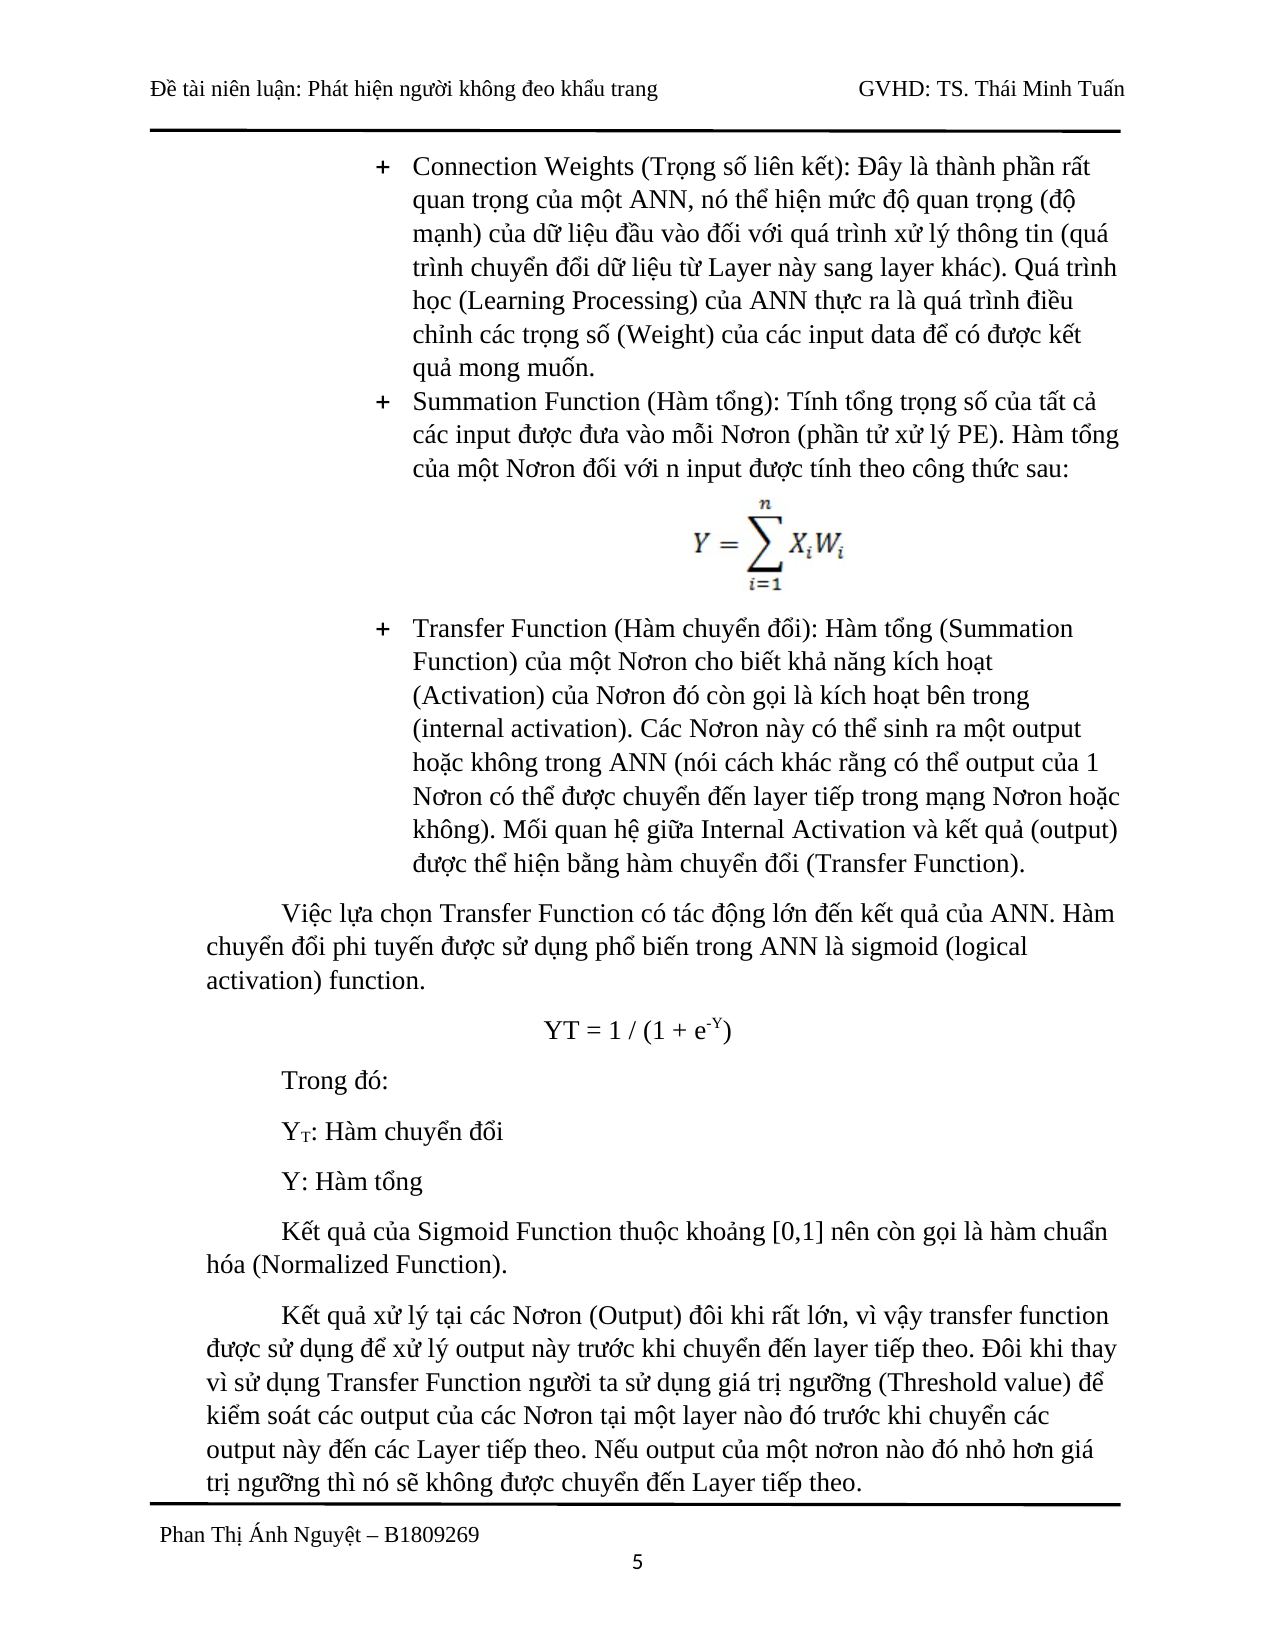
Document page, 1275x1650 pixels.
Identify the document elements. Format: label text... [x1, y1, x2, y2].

list Transfer Function (Hàm chuyển đổi): Hàm tổng (Summation Function) của một Nơron cho biết khả năng kích hoạt (Activation) của Nơron đó còn gọi là kích hoạt bên trong (internal activation). Các Nơron này có thể sinh ra một output hoặc không trong ANN (nói cách khác rằng có thể output của 1 Nơron có thể được chuyển đến layer tiếp trong mạng Nơron hoặc không). Mối quan hệ giữa Internal Activation và kết quả (output) được thể hiện bằng hàm chuyển đổi (Transfer Function). [375, 612, 1125, 878]
text YT = 1 / (1 + e-Y) [150, 1014, 1125, 1045]
text YT: Hàm chuyển đổi [281, 1115, 1125, 1146]
text Việc lựa chọn Transfer Function có tác động lớn đến kết quả của ANN. Hàm chuyển đổi phi tuyến được sử dụng phổ biến trong ANN là sigmoid (logical activation) function. [206, 897, 1125, 995]
list Connection Weights (Trọng số liên kết): Đây là thành phần rất quan trọng của một ANN, nó thể hiện mức độ quan trọng (độ mạnh) của dữ liệu đầu vào đối với quá trình xử lý thông tin (quá trình chuyển đổi dữ liệu từ Layer này sang layer khác). Quá trình học (Learning Processing) của ANN thực ra là quá trình điều chỉnh các trọng số (Weight) của các input data để có được kết quả mong muốn. [375, 150, 1125, 382]
text Y: Hàm tổng [281, 1165, 1125, 1196]
list Summation Function (Hàm tổng): Tính tổng trọng số của tất cả các input được đưa vào mỗi Nơron (phần tử xử lý PE). Hàm tổng của một Nơron đối với n input được tính theo công thức sau: [375, 385, 1125, 483]
picture [663, 485, 874, 610]
text Trong đó: [281, 1064, 1125, 1096]
text Kết quả xử lý tại các Nơron (Output) đôi khi rất lớn, vì vậy transfer function được sử dụng để xử lý output này trước khi chuyển đến layer tiếp theo. Đôi khi thay vì sử dụng Transfer Function người ta sử dụng giá trị ngưỡng (Threshold value) để kiểm soát các output của các Nơron tại một layer nào đó trước khi chuyển các output này đến các Layer tiếp theo. Nếu output của một nơron nào đó nhỏ hơn giá trị ngưỡng thì nó sẽ không được chuyển đến Layer tiếp theo. [206, 1299, 1125, 1498]
text Kết quả của Sigmoid Function thuộc khoảng [0,1] nên còn gọi là hàm chuẩn hóa (Normalized Function). [206, 1215, 1125, 1280]
